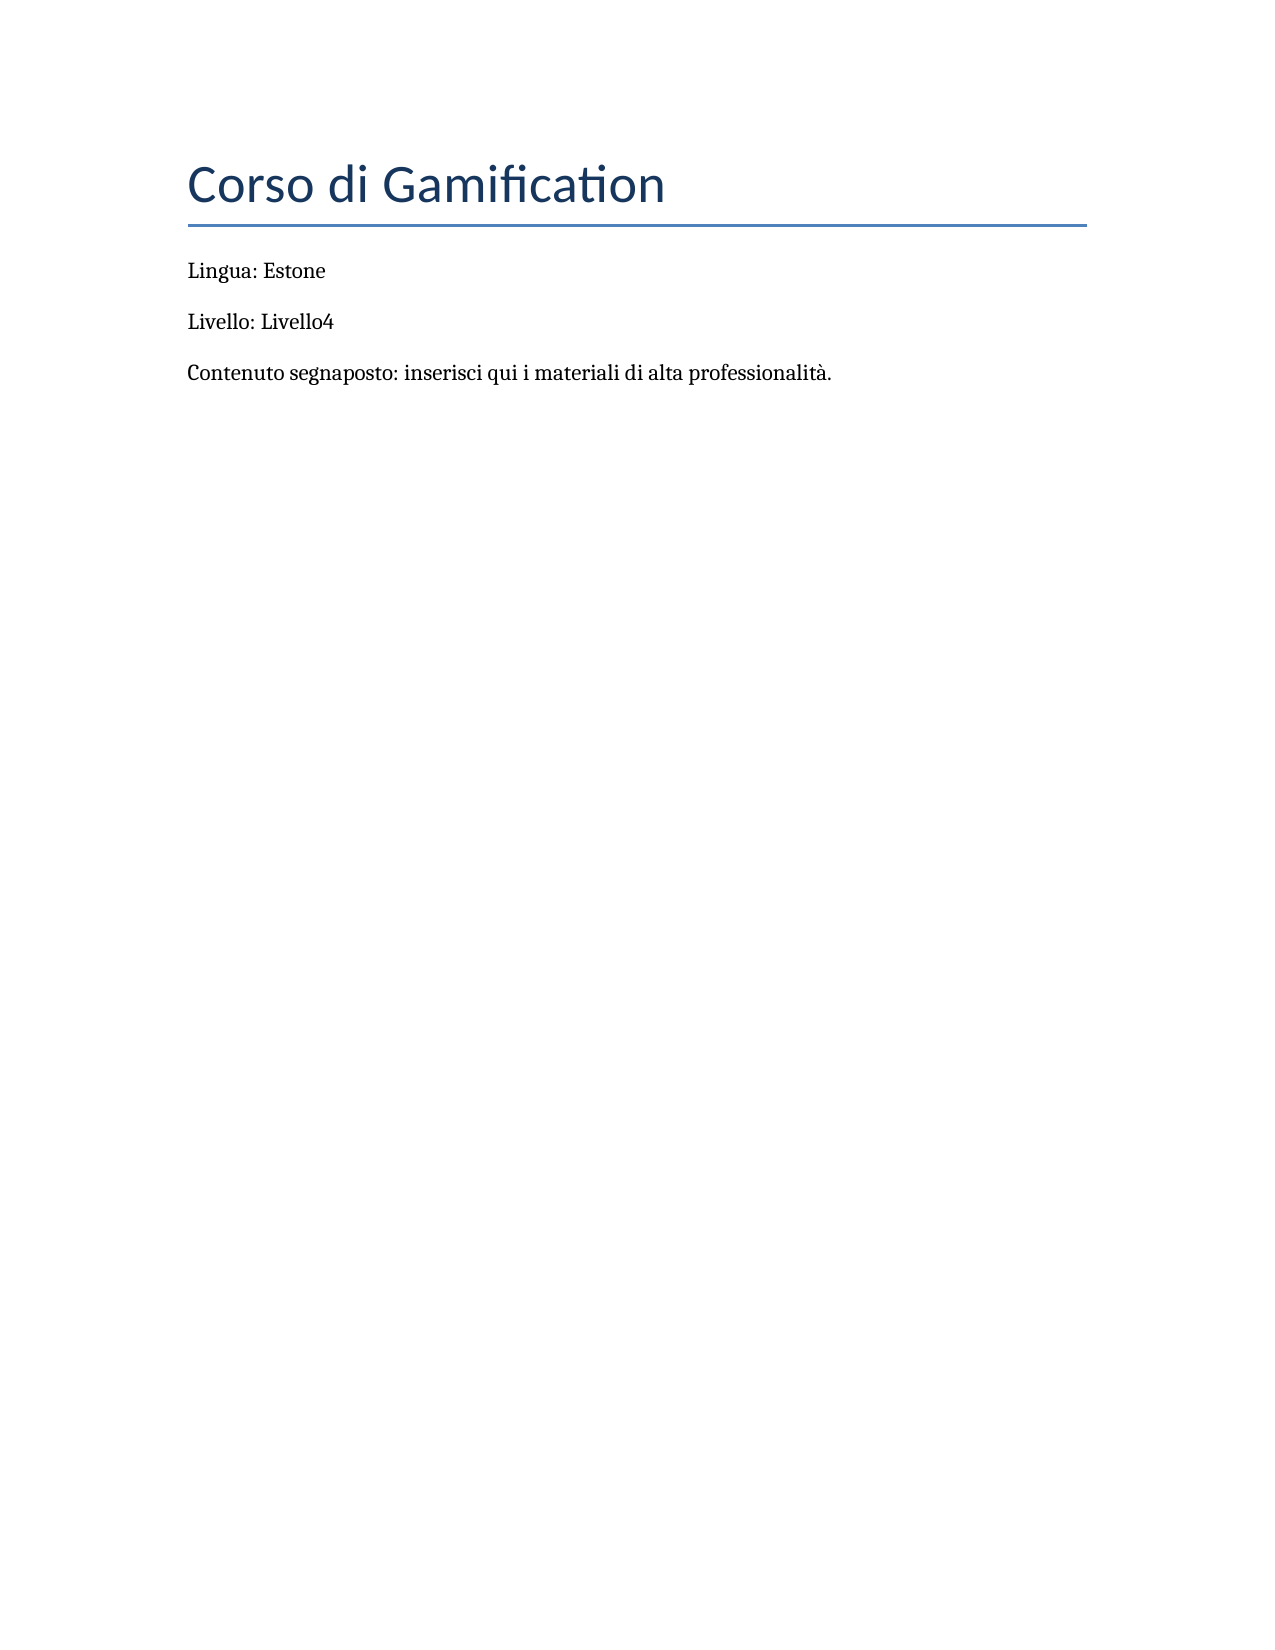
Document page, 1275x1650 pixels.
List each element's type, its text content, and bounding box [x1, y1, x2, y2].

text Livello: Livello4 [187, 309, 1087, 335]
title Corso di Gamification [187, 150, 1087, 227]
text Contenuto segnaposto: inserisci qui i materiali di alta professionalità. [187, 360, 1087, 386]
text Lingua: Estone [187, 258, 1087, 284]
